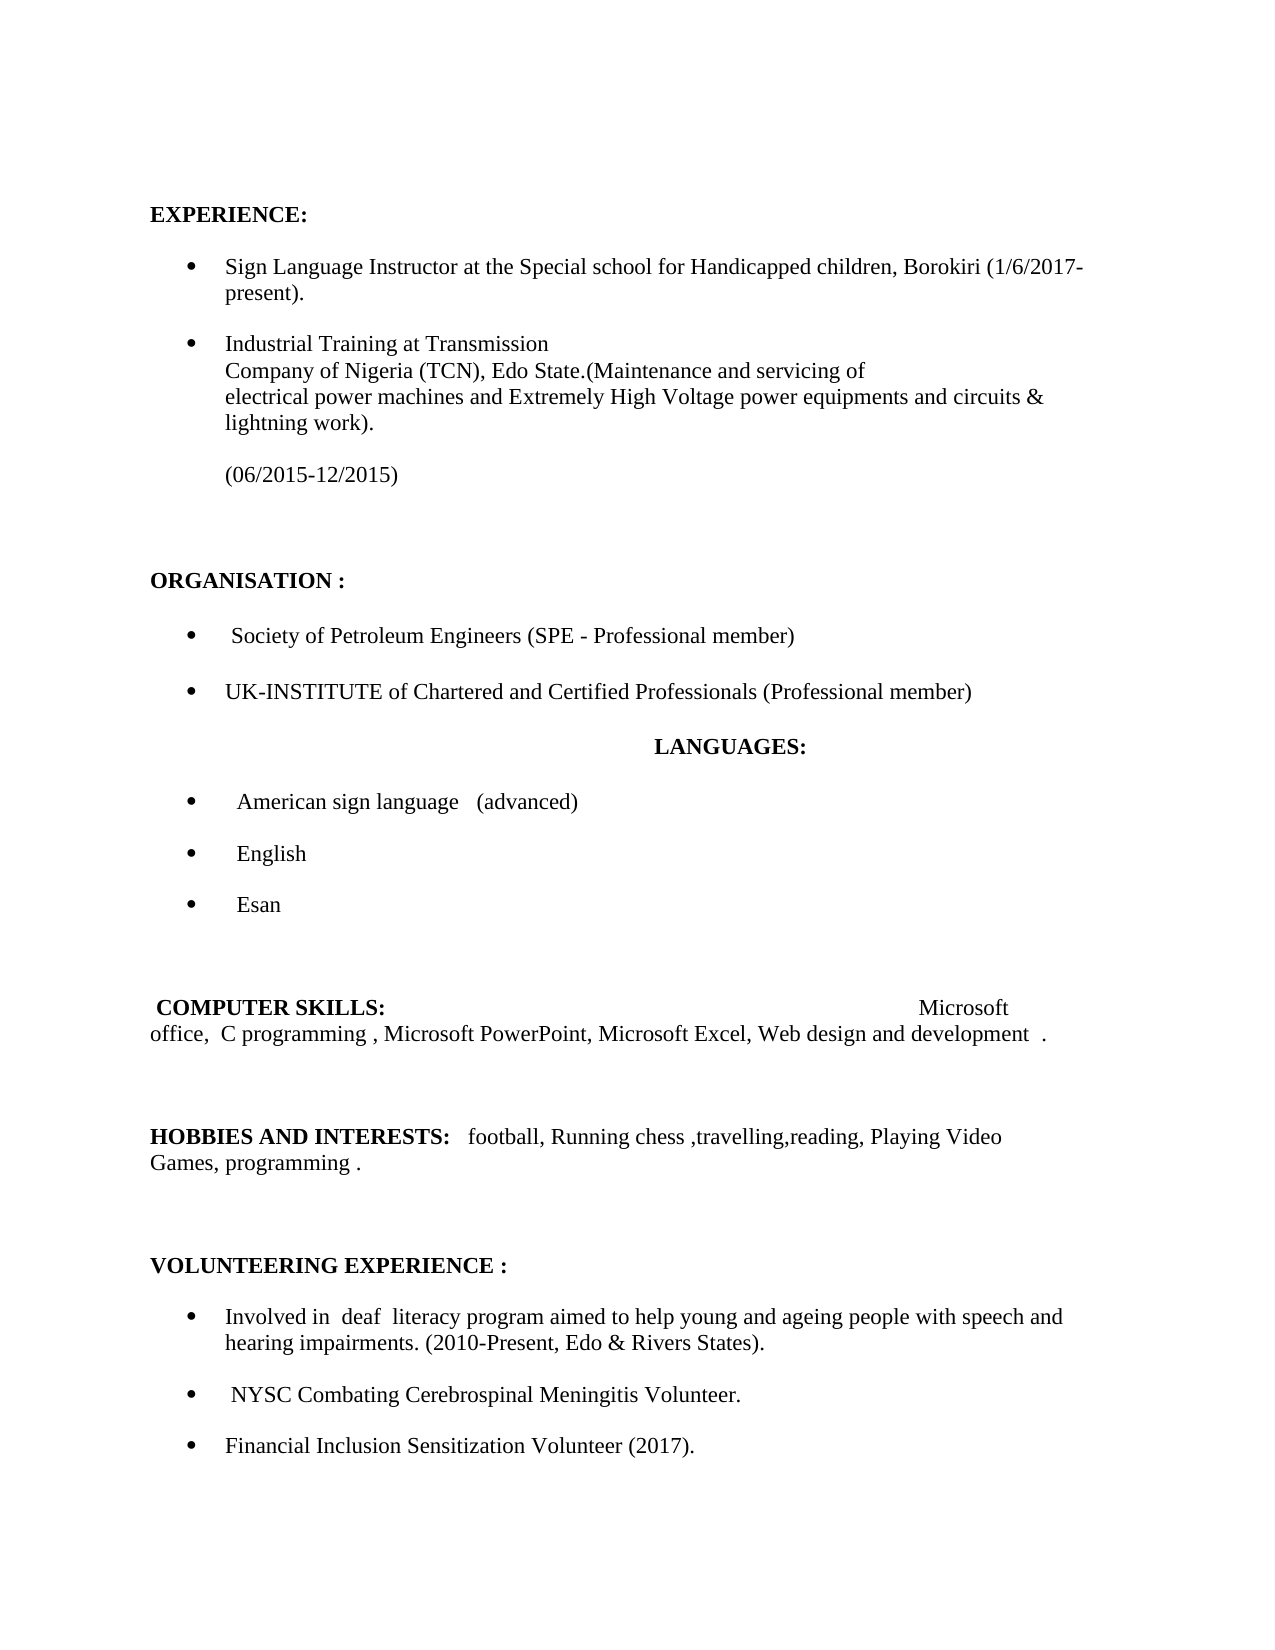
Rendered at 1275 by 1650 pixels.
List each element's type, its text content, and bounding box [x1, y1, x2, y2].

text ORGANISATION : [150, 567, 1050, 594]
text COMPUTER SKILLS: Microsoft office, C programming , Microsoft PowerPoint, Microsoft Excel, Web design and development . [150, 994, 1050, 1046]
list American sign language (advanced) [187, 788, 1050, 814]
list Involved in deaf literacy program aimed to help young and ageing people with speech and hearing impairments. (2010-Present, Edo & Rivers States). [187, 1303, 1125, 1356]
list Society of Petroleum Engineers (SPE - Professional member) [187, 623, 1125, 649]
text LANGUAGES: [150, 733, 1050, 759]
list Sign Language Instructor at the Special school for Handicapped children, Borokiri (1/6/2017-present). [187, 253, 1125, 305]
list Industrial Training at Transmission Company of Nigeria (TCN), Edo State.(Maintenance and servicing of electrical power machines and Extremely High Voltage power equipments and circuits & lightning work). [187, 330, 1125, 436]
list UK-INSTITUTE of Chartered and Certified Professionals (Professional member) [187, 678, 1125, 704]
text VOLUNTEERING EXPERIENCE : [150, 1252, 1050, 1278]
list NYSC Combating Cerebrospinal Meningitis Volunteer. [187, 1381, 1125, 1407]
list Financial Inclusion Sensitization Volunteer (2017). [187, 1432, 1125, 1458]
text HOBBIES AND INTERESTS: football, Running chess ,travelling,reading, Playing Video Games, programming . [150, 1123, 1050, 1175]
list English [187, 839, 1050, 866]
text (06/2015-12/2015) [225, 461, 1125, 487]
list Esan [187, 891, 1050, 917]
text EXPERIENCE: [150, 201, 1050, 228]
